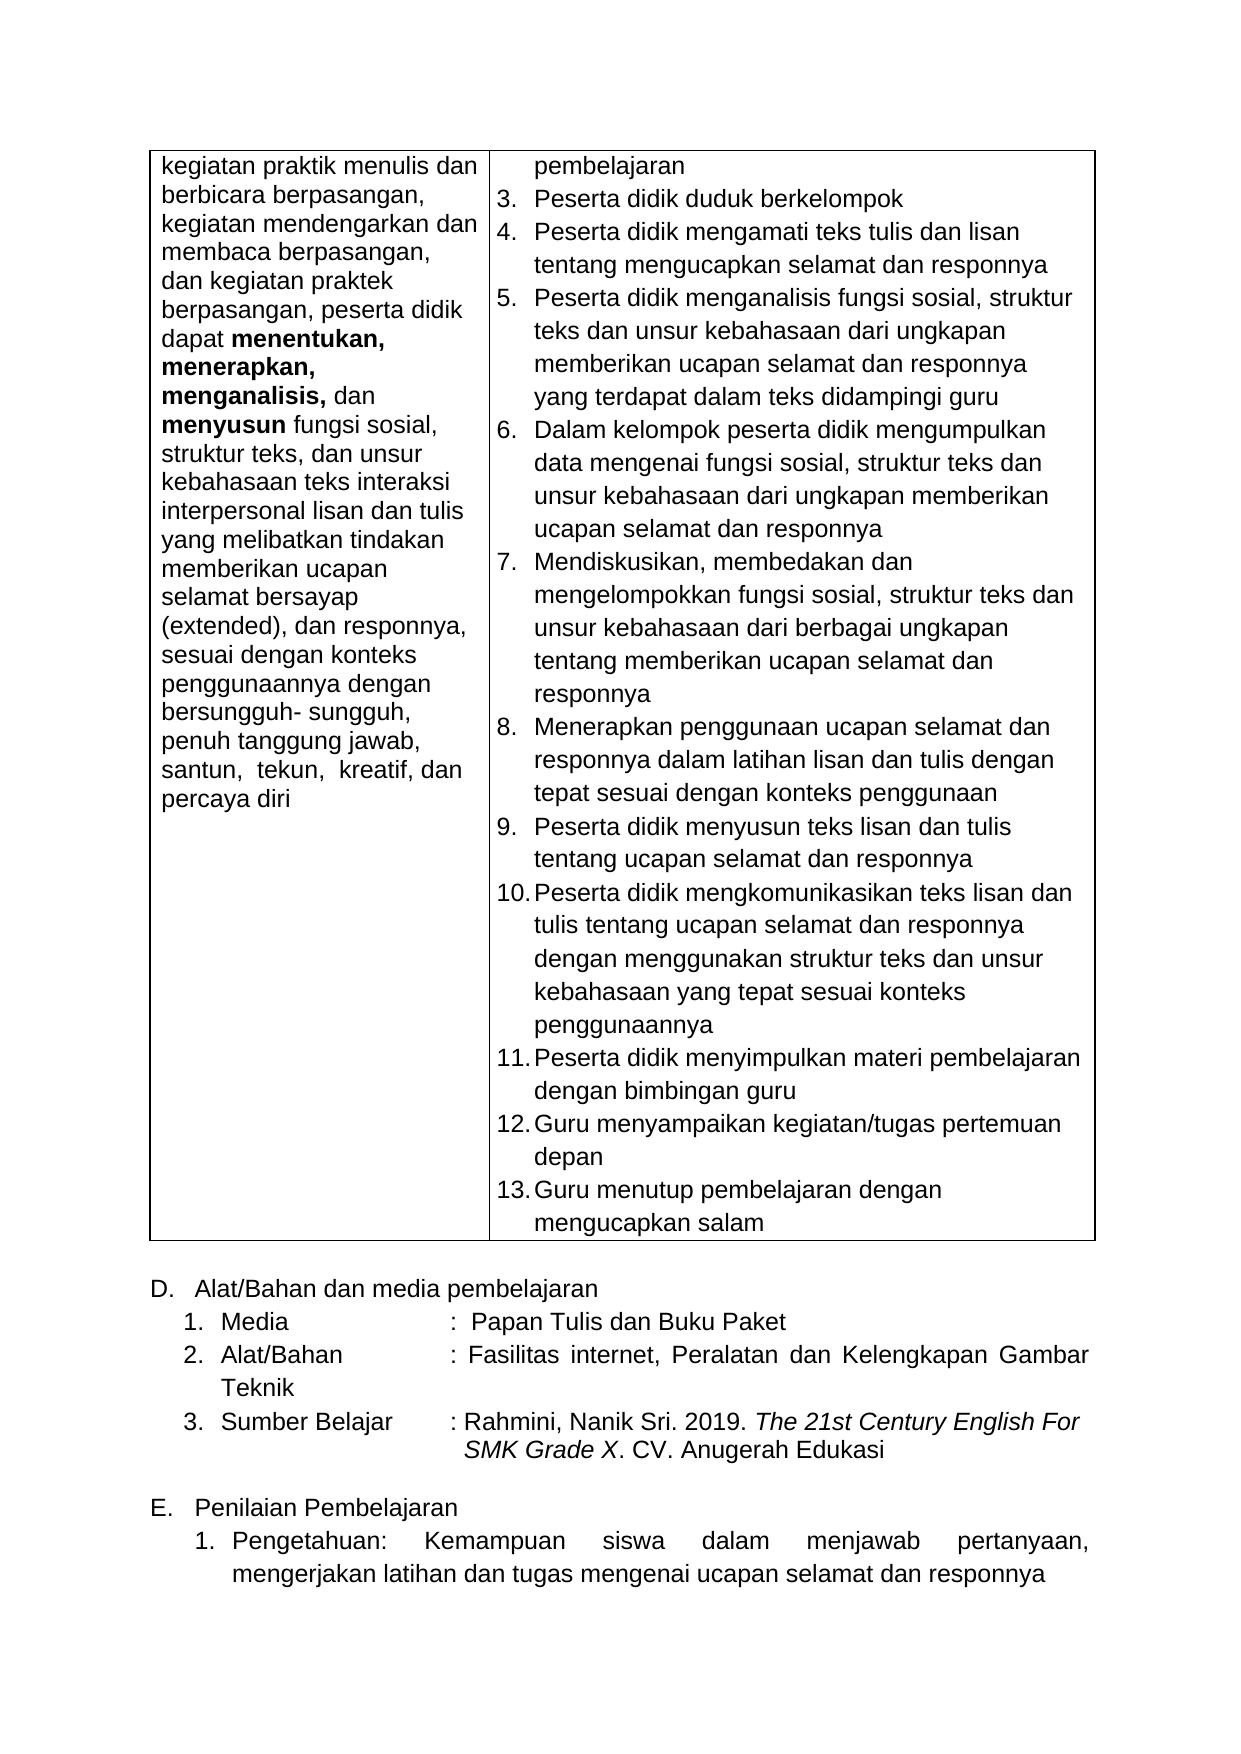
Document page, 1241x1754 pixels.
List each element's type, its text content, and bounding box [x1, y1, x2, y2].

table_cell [490, 151, 1094, 1240]
list Alat/Bahan : Fasilitas internet, Peralatan dan Kelengkapan Gambar Teknik [183, 1340, 1090, 1402]
list Penilaian Pembelajaran [150, 1493, 1090, 1521]
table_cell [151, 151, 489, 1240]
list Sumber Belajar : Rahmini, Nanik Sri. 2019. The 21st Century English For [183, 1406, 1090, 1435]
list Alat/Bahan dan media pembelajaran [150, 1274, 1090, 1303]
list Media : Papan Tulis dan Buku Paket [183, 1307, 1090, 1336]
list SMK Grade X. CV. Anugerah Edukasi [450, 1435, 1090, 1464]
list Pengetahuan: Kemampuan siswa dalam menjawab pertanyaan, mengerjakan latihan dan tugas mengenai ucapan selamat dan responnya [194, 1526, 1090, 1587]
